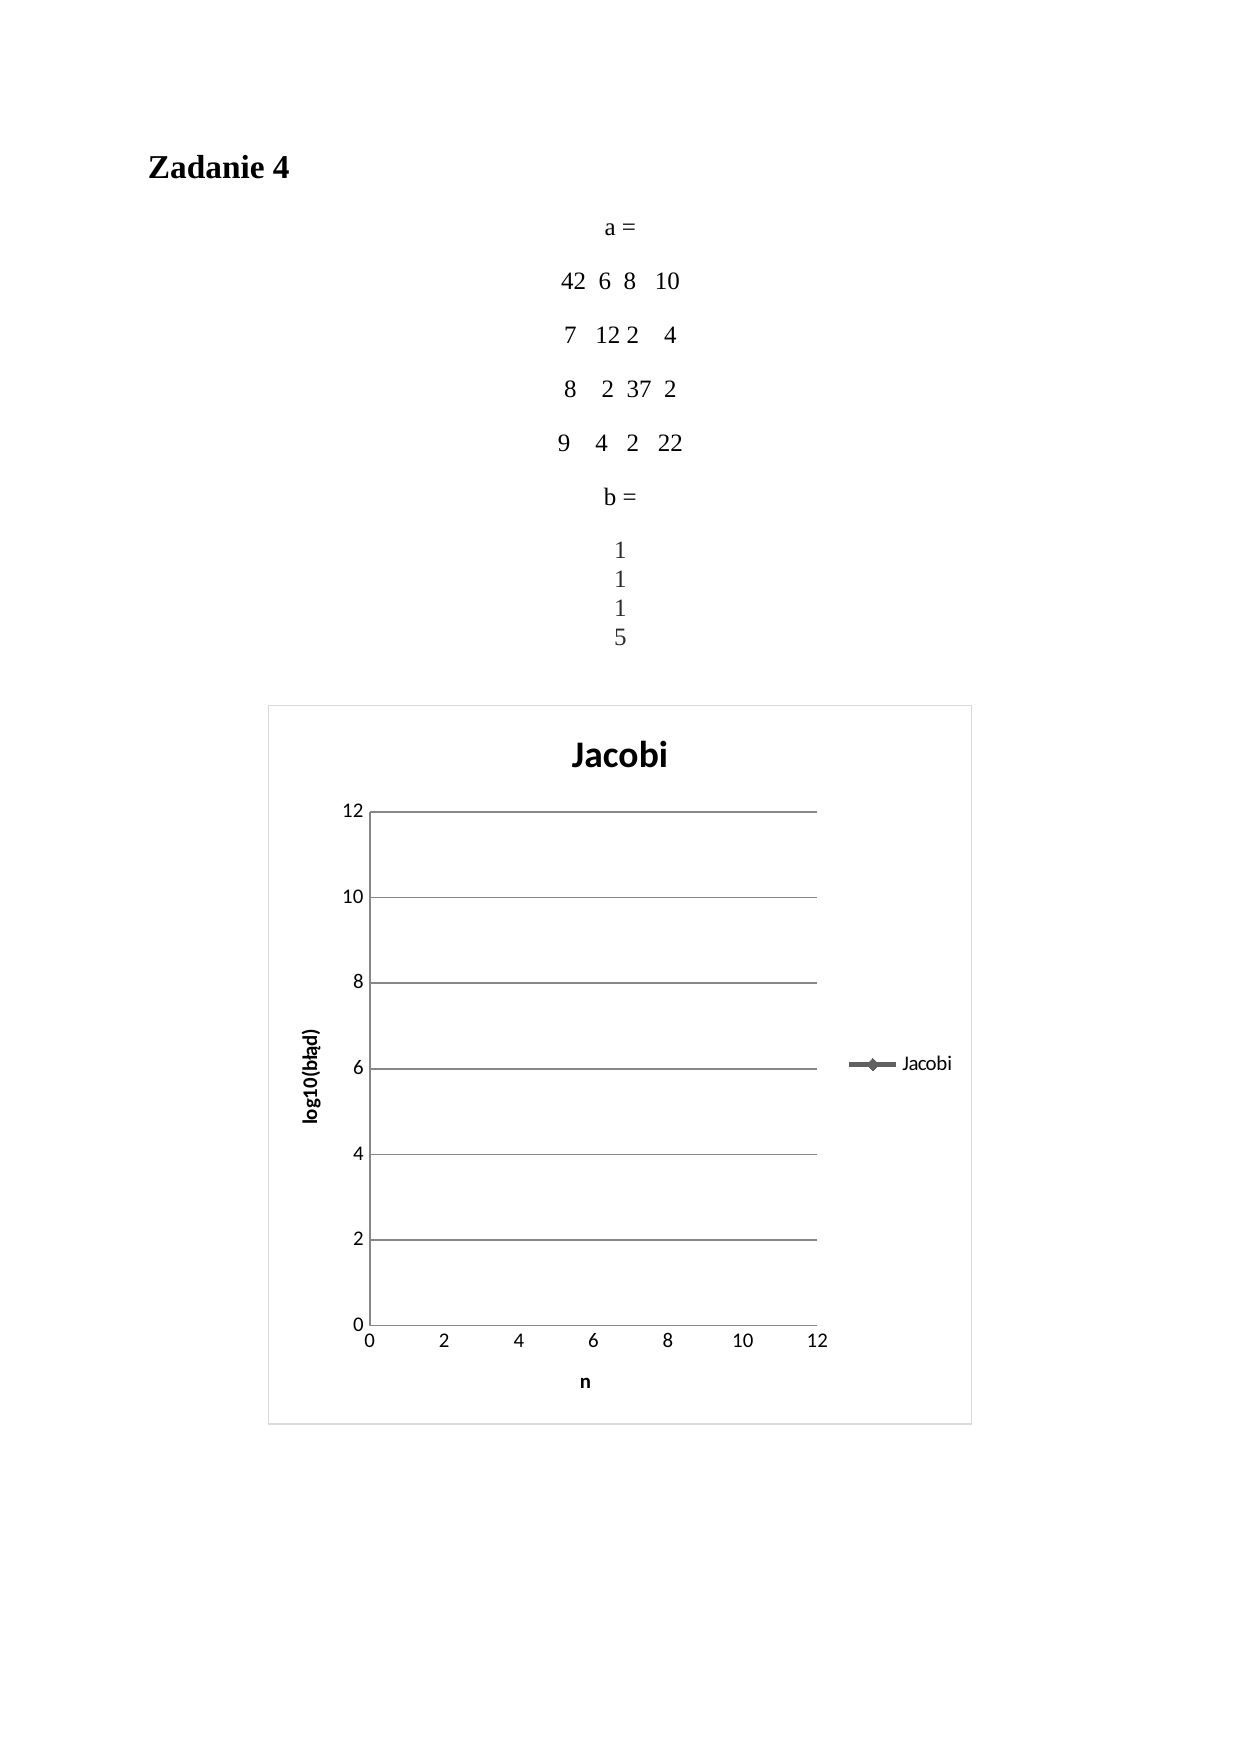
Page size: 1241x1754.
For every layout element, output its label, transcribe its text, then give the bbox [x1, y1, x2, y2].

text 1 [148, 536, 1093, 564]
text Zadanie 4 [148, 148, 1093, 186]
text 8 2 37 2 [148, 374, 1093, 403]
text 42 6 8 10 [148, 266, 1093, 295]
text 1 [148, 593, 1093, 622]
text 7 12 2 4 [148, 320, 1093, 349]
text 5 [148, 622, 1093, 651]
text b = [148, 482, 1093, 511]
text 1 [148, 564, 1093, 593]
text a = [148, 212, 1093, 241]
text 9 4 2 22 [148, 428, 1093, 457]
